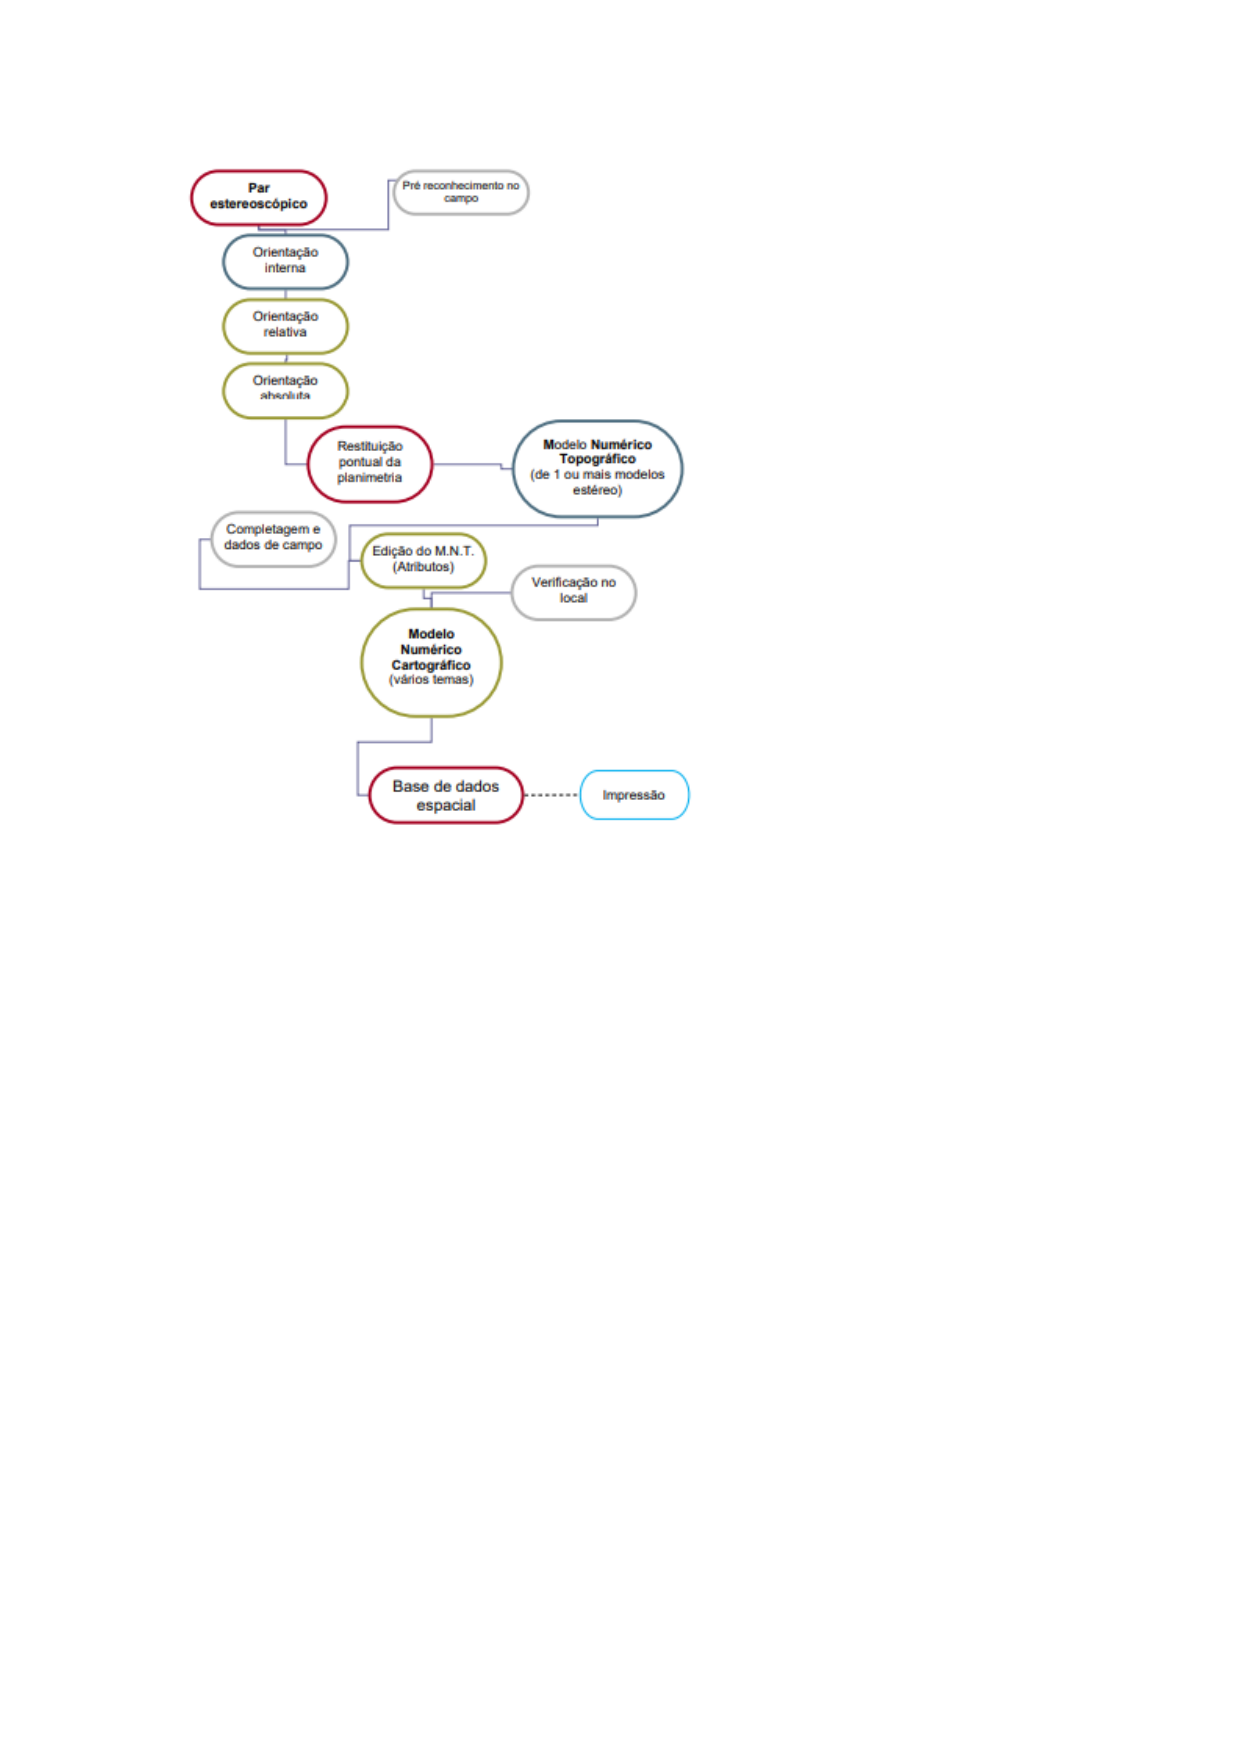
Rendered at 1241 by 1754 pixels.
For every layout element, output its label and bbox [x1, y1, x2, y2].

picture [150, 150, 785, 875]
